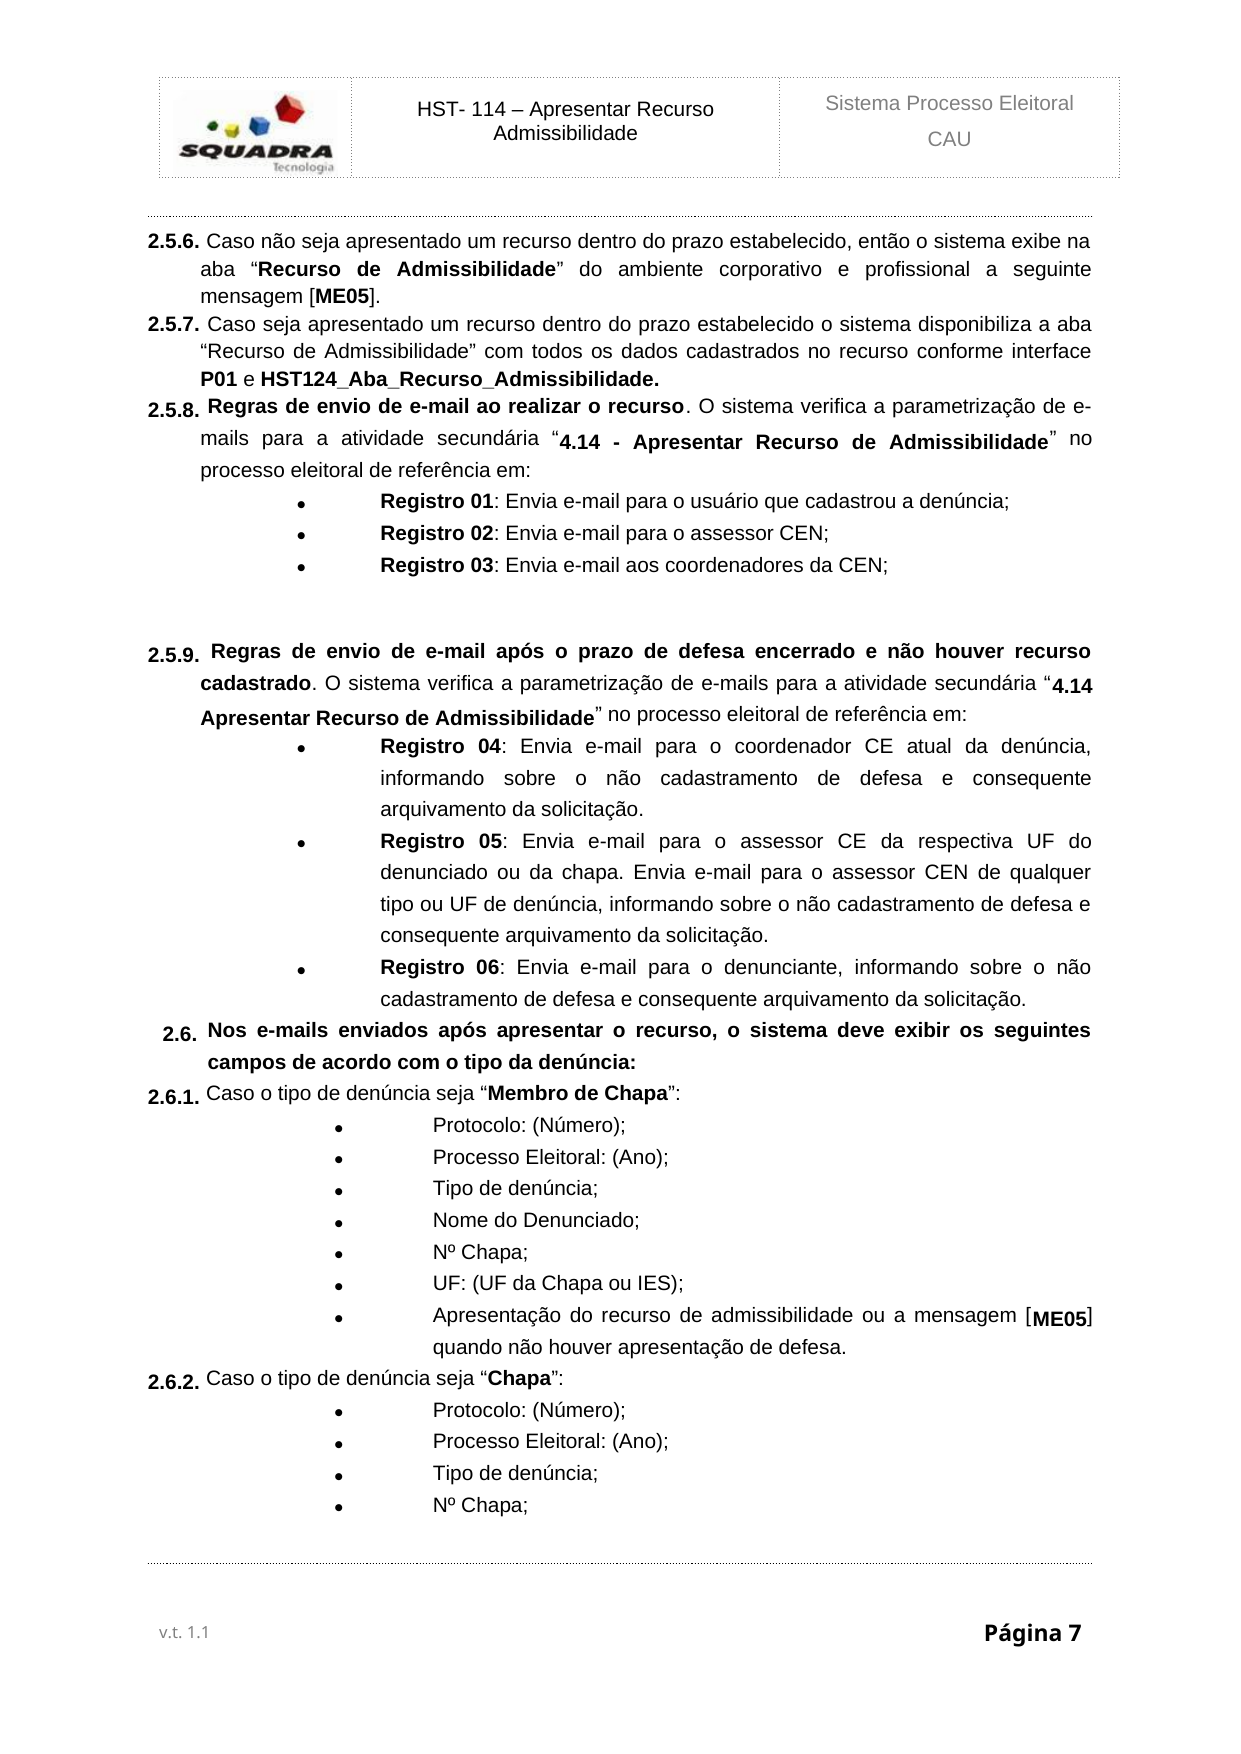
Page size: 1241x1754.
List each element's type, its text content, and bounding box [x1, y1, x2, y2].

list Registro 01: Envia e-mail para o usuário que cadastrou a denúncia; [298, 489, 1092, 517]
list Regras de envio de e-mail ao realizar o recurso. O sistema verifica a parametrização de e-mails para a atividade secundária “4.14 - Apresentar Recurso de Admissibilidade” no processo eleitoral de referência em: [148, 394, 1092, 485]
list Registro 04: Envia e-mail para o coordenador CE atual da denúncia, informando sobre o não cadastramento de defesa e consequente arquivamento da solicitação. [298, 734, 1092, 824]
list Registro 06: Envia e-mail para o denunciante, informando sobre o não cadastramento de defesa e consequente arquivamento da solicitação. [298, 955, 1092, 1014]
list Tipo de denúncia; [335, 1176, 1092, 1204]
list Nome do Denunciado; [335, 1208, 1092, 1235]
list Apresentação do recurso de admissibilidade ou a mensagem [ME05] quando não houver apresentação de defesa. [335, 1303, 1092, 1362]
list Registro 02: Envia e-mail para o assessor CEN; [298, 521, 1092, 548]
list Registro 03: Envia e-mail aos coordenadores da CEN; [298, 552, 1092, 580]
list Nos e-mails enviados após apresentar o recurso, o sistema deve exibir os seguintes campos de acordo com o tipo da denúncia: [162, 1018, 1092, 1077]
list Processo Eleitoral: (Ano); [335, 1429, 1092, 1457]
picture [173, 90, 338, 177]
list Caso o tipo de denúncia seja “Chapa”: [148, 1366, 1092, 1393]
list Tipo de denúncia; [335, 1461, 1092, 1488]
list Regras de envio de e-mail após o prazo de defesa encerrado e não houver recurso cadastrado. O sistema verifica a parametrização de e-mails para a atividade secundária “4.14 Apresentar Recurso de Admissibilidade” no processo eleitoral de referência em: [148, 639, 1092, 730]
list Caso seja apresentado um recurso dentro do prazo estabelecido o sistema disponibiliza a aba “Recurso de Admissibilidade” com todos os dados cadastrados no recurso conforme interface P01 e HST124_Aba_Recurso_Admissibilidade. [148, 312, 1092, 391]
list UF: (UF da Chapa ou IES); [335, 1271, 1092, 1299]
list Nº Chapa; [335, 1239, 1092, 1267]
list Caso o tipo de denúncia seja “Membro de Chapa”: [148, 1081, 1092, 1109]
list Protocolo: (Número); [335, 1113, 1092, 1140]
list Nº Chapa; [335, 1493, 1092, 1520]
list Protocolo: (Número); [335, 1398, 1092, 1425]
list Processo Eleitoral: (Ano); [335, 1144, 1092, 1172]
list Caso não seja apresentado um recurso dentro do prazo estabelecido, então o sistema exibe na aba “Recurso de Admissibilidade” do ambiente corporativo e profissional a seguinte mensagem [ME05]. [148, 229, 1092, 308]
list Registro 05: Envia e-mail para o assessor CE da respectiva UF do denunciado ou da chapa. Envia e-mail para o assessor CEN de qualquer tipo ou UF de denúncia, informando sobre o não cadastramento de defesa e consequente arquivamento da solicitação. [298, 828, 1092, 951]
